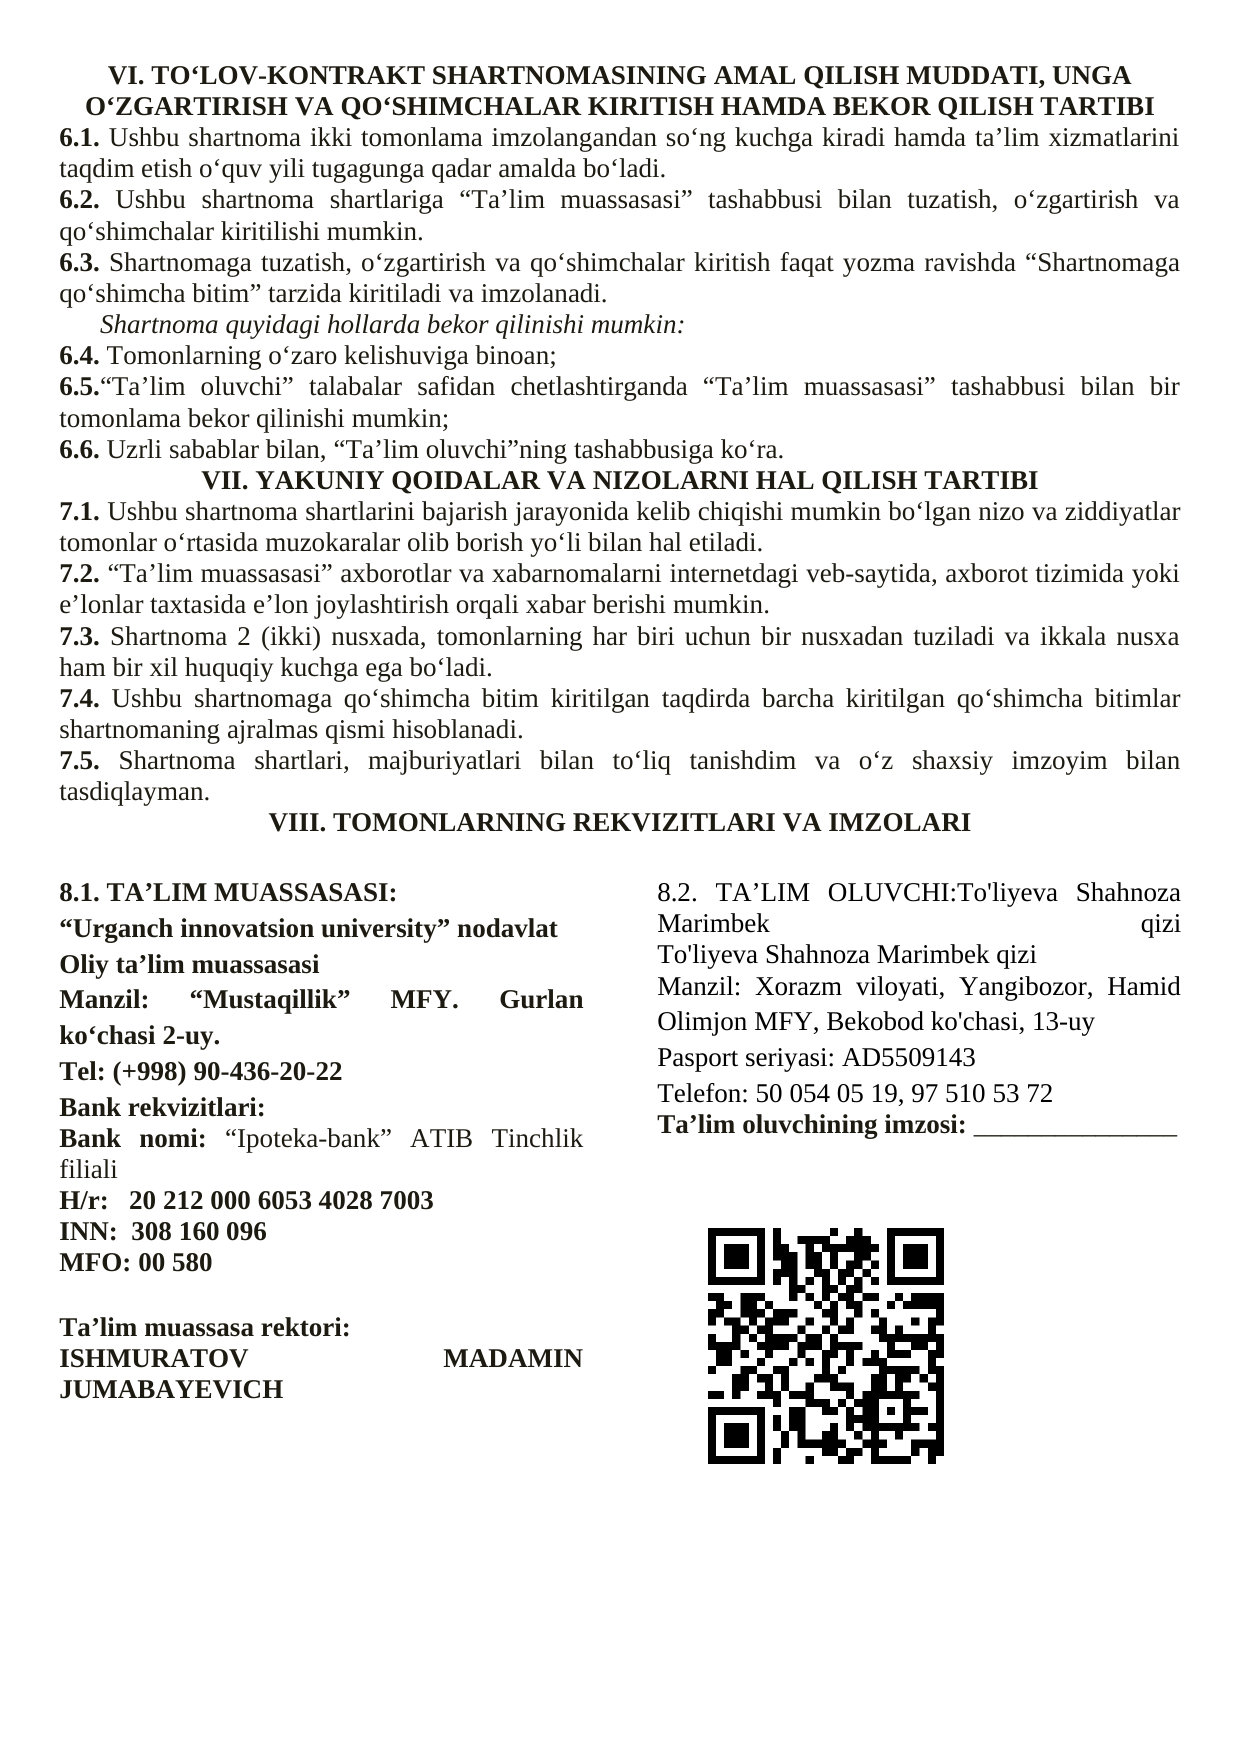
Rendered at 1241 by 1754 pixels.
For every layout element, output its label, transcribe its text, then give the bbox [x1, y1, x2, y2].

text Pasport seriyasi: AD5509143 [657, 1041, 1181, 1072]
text Telefon: 50 054 05 19, 97 510 53 72 [657, 1077, 1181, 1108]
text 6.4. Tomonlarning o‘zaro kelishuviga binoan; [59, 339, 1181, 371]
text 8.2. TA’LIM OLUVCHI:To'liyeva Shahnoza Marimbek qizi To'liyeva Shahnoza Marimbek qizi [657, 876, 1181, 970]
text 7.4. Ushbu shartnomaga qo‘shimcha bitim kiritilgan taqdirda barcha kiritilgan qo‘shimcha bitimlar shartnomaning ajralmas qismi hisoblanadi. [59, 682, 1181, 744]
text 6.3. Shartnomaga tuzatish, o‘zgartirish va qo‘shimchalar kiritish faqat yozma ravishda “Shartnomaga qo‘shimcha bitim” tarzida kiritiladi va imzolanadi. [59, 246, 1181, 308]
picture [675, 1195, 976, 1496]
text 6.1. Ushbu shartnoma ikki tomonlama imzolangandan so‘ng kuchga kiradi hamda ta’lim xizmatlarini taqdim etish o‘quv yili tugagunga qadar amalda bo‘ladi. [59, 121, 1181, 184]
text VII. YAKUNIY QOIDALAR VA NIZOLARNI HAL QILISH TARTIBI [59, 464, 1181, 495]
text Bank rekvizitlari: [59, 1091, 583, 1122]
text Tel: (+998) 90-436-20-22 [59, 1055, 583, 1086]
text Manzil: Xorazm viloyati, Yangibozor, Hamid Olimjon MFY, Bekobod ko'chasi, 13-uy [657, 970, 1181, 1037]
text INN: 308 160 096 [59, 1215, 583, 1246]
text 6.2. Ushbu shartnoma shartlariga “Ta’lim muassasasi” tashabbusi bilan tuzatish, o‘zgartirish va qo‘shimchalar kiritilishi mumkin. [59, 184, 1181, 246]
text “Urganch innovatsion university” nodavlat Oliy ta’lim muassasasi [59, 912, 583, 979]
text Bank nomi: “Ipoteka-bank” ATIB Tinchlik filiali [59, 1122, 583, 1184]
text 7.5. Shartnoma shartlari, majburiyatlari bilan to‘liq tanishdim va o‘z shaxsiy imzoyim bilan tasdiqlayman. [59, 744, 1181, 807]
text VI. TO‘LOV-KONTRAKT SHARTNOMASINING AMAL QILISH MUDDATI, UNGA O‘ZGARTIRISH VA QO‘SHIMCHALAR KIRITISH HAMDA BEKOR QILISH TARTIBI [59, 59, 1181, 121]
text 6.6. Uzrli sabablar bilan, “Ta’lim oluvchi”ning tashabbusiga ko‘ra. [59, 433, 1181, 464]
text 6.5.“Ta’lim oluvchi” talabalar safidan chetlashtirganda “Ta’lim muassasasi” tashabbusi bilan bir tomonlama bekor qilinishi mumkin; [59, 371, 1181, 433]
text Ta’lim muassasa rektori: [59, 1311, 583, 1342]
text ISHMURATOV MADAMIN JUMABAYEVICH [59, 1342, 583, 1404]
text 7.2. “Ta’lim muassasasi” axborotlar va xabarnomalarni internetdagi veb-saytida, axborot tizimida yoki e’lonlar taxtasida e’lon joylashtirish orqali xabar berishi mumkin. [59, 557, 1181, 620]
text Shartnoma quyidagi hollarda bekor qilinishi mumkin: [59, 308, 1181, 339]
text VIII. TOMONLARNING REKVIZITLARI VA IMZOLARI [59, 807, 1181, 838]
text MFO: 00 580 [59, 1246, 583, 1277]
text Manzil: “Mustaqillik” MFY. Gurlan koʻchasi 2-uy. [59, 983, 583, 1050]
text 7.3. Shartnoma 2 (ikki) nusxada, tomonlarning har biri uchun bir nusxadan tuziladi va ikkala nusxa ham bir xil huquqiy kuchga ega bo‘ladi. [59, 620, 1181, 682]
text 8.1. TA’LIM MUASSASASI: [59, 876, 583, 907]
text Ta’lim oluvchining imzosi: _______________ [657, 1108, 1181, 1139]
text 7.1. Ushbu shartnoma shartlarini bajarish jarayonida kelib chiqishi mumkin bo‘lgan nizo va ziddiyatlar tomonlar o‘rtasida muzokaralar olib borish yo‘li bilan hal etiladi. [59, 495, 1181, 557]
text H/r: 20 212 000 6053 4028 7003 [59, 1184, 583, 1215]
